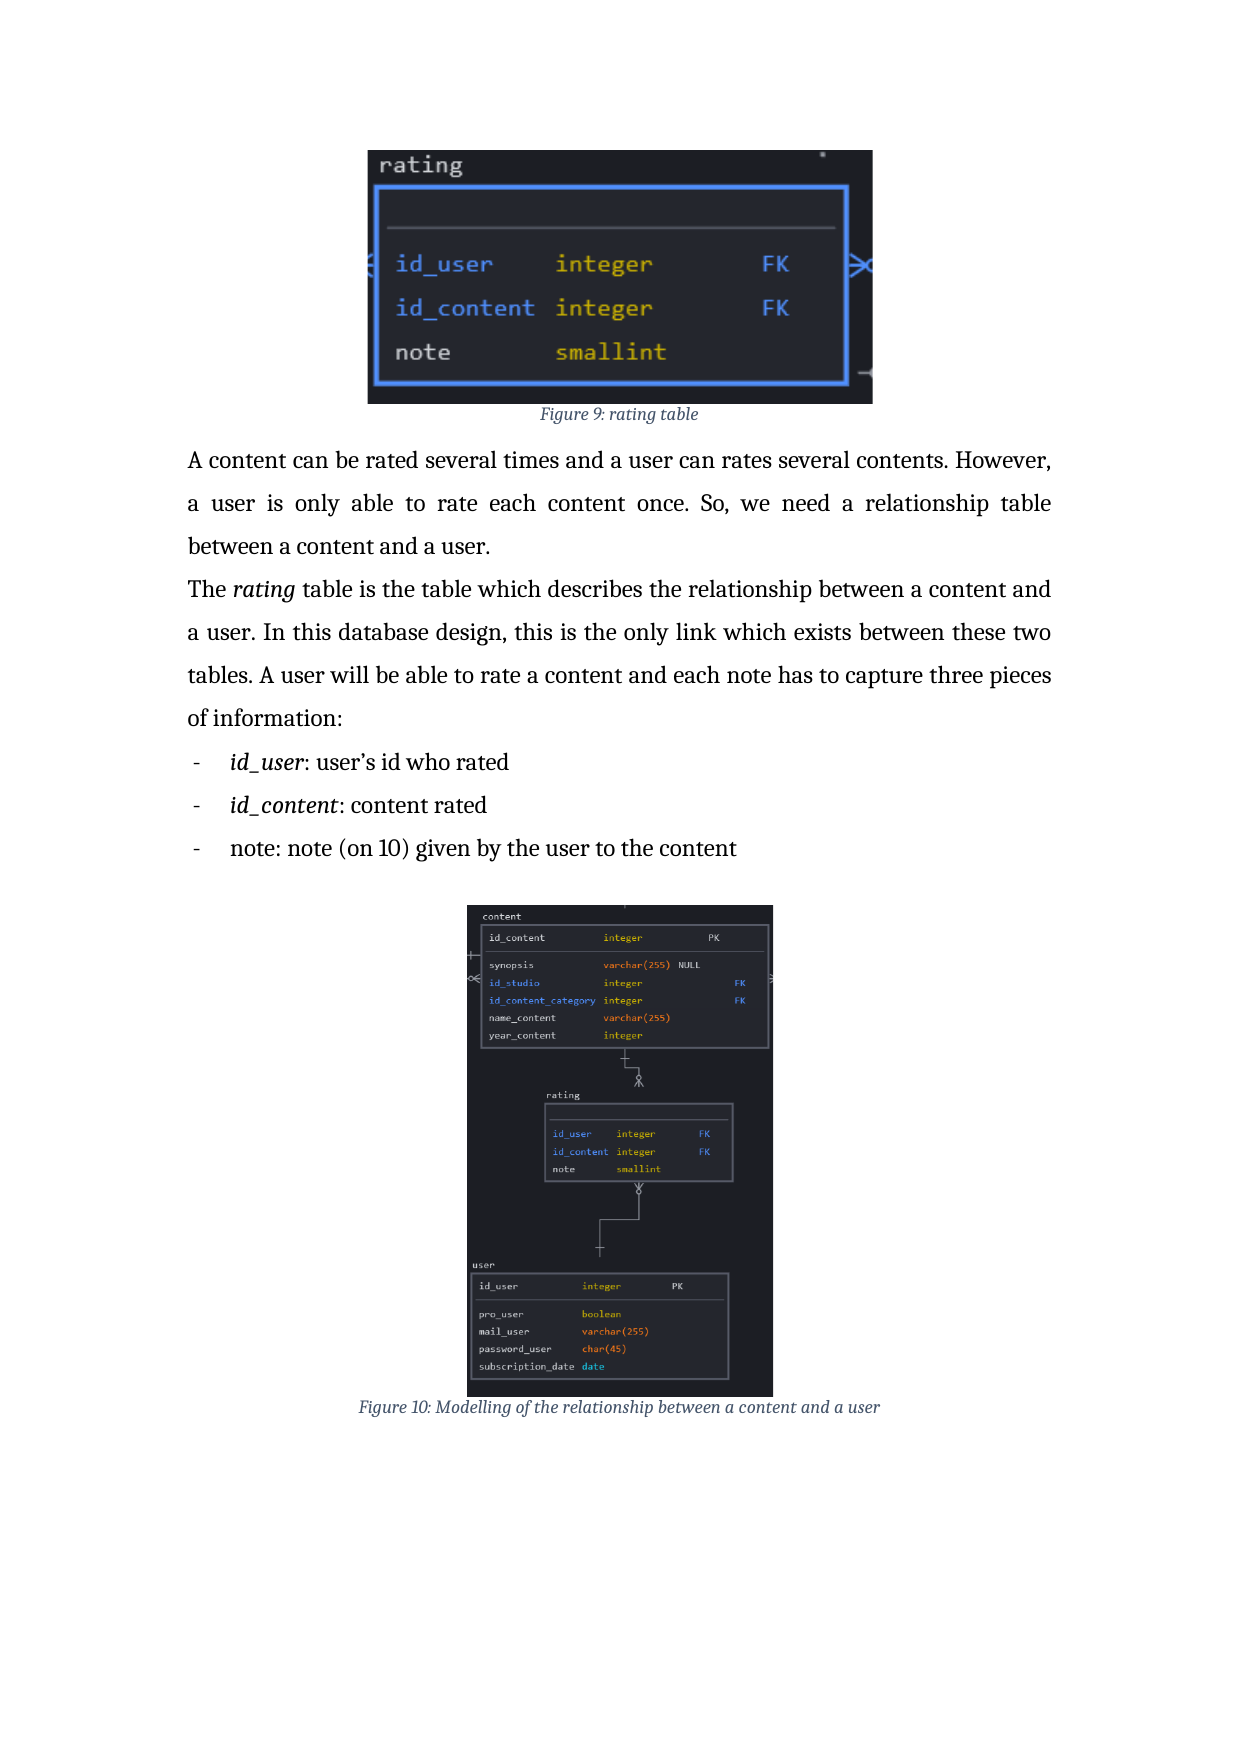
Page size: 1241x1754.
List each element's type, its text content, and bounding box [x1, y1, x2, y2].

picture [467, 905, 774, 1397]
text Figure 10: Modelling of the relationship between a content and a user [187, 1397, 1053, 1418]
list note: note (on 10) given by the user to the content [192, 834, 1053, 862]
list id_content: content rated [192, 791, 1053, 819]
text A content can be rated several times and a user can rates several contents. However, a user is only able to rate each content once. So, we need a relationship table between a content and a user. [187, 446, 1053, 561]
list id_user: user’s id who rated [192, 747, 1053, 776]
text The rating table is the table which describes the relationship between a content and a user. In this database design, this is the only link which exists between these two tables. A user will be able to rate a content and each note has to capture three pieces of information: [187, 575, 1053, 733]
text Figure 9: rating table [187, 403, 1053, 425]
picture [367, 150, 873, 404]
